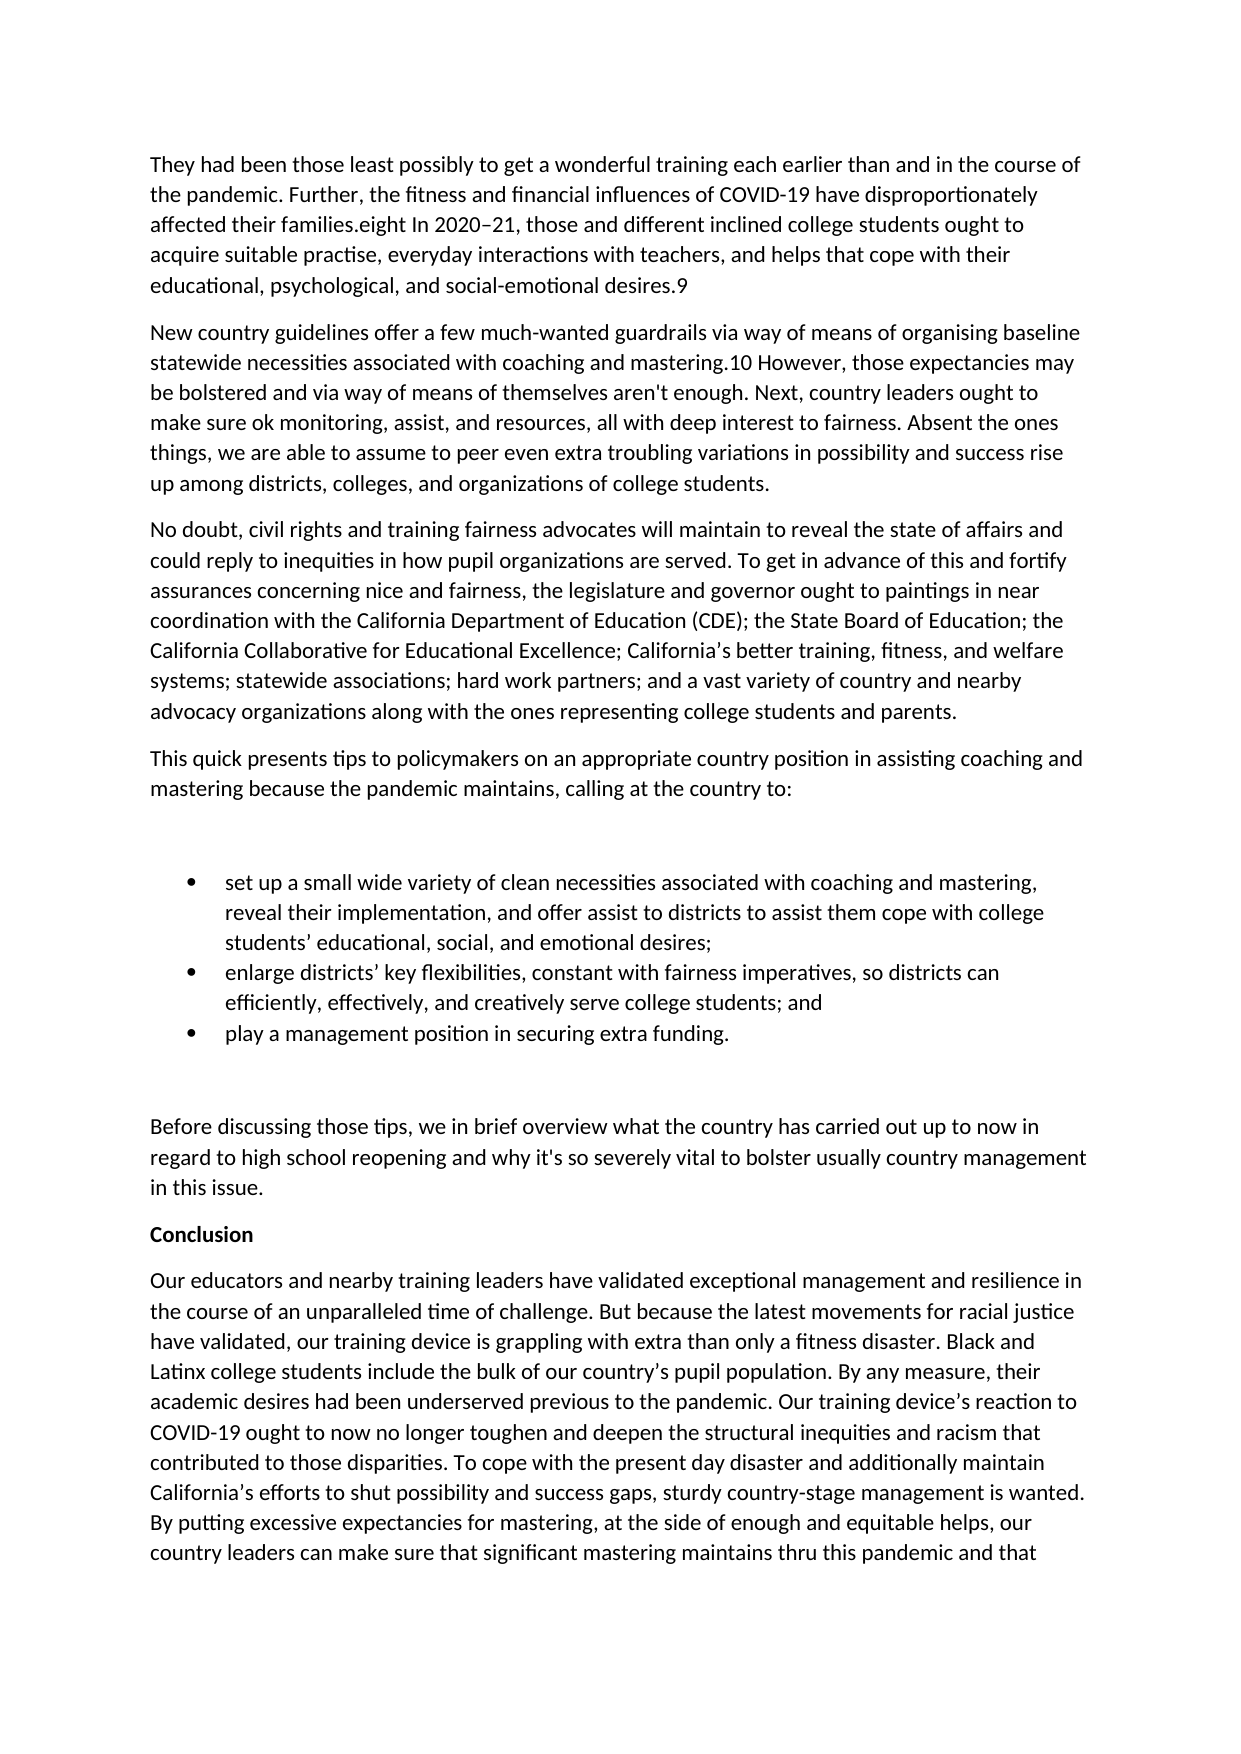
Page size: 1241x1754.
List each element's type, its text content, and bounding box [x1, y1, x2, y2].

list set up a small wide variety of clean necessities associated with coaching and mastering, reveal their implementation, and offer assist to districts to assist them cope with college students’ educational, social, and emotional desires; [187, 868, 1090, 956]
text No doubt, civil rights and training fairness advocates will maintain to reveal the state of affairs and could reply to inequities in how pupil organizations are served. To get in advance of this and fortify assurances concerning nice and fairness, the legislature and governor ought to paintings in near coordination with the California Department of Education (CDE); the State Board of Education; the California Collaborative for Educational Excellence; California’s better training, fitness, and welfare systems; statewide associations; hard work partners; and a vast variety of country and nearby advocacy organizations along with the ones representing college students and parents. [150, 516, 1090, 725]
text New country guidelines offer a few much-wanted guardrails via way of means of organising baseline statewide necessities associated with coaching and mastering.10 However, those expectancies may be bolstered and via way of means of themselves aren't enough. Next, country leaders ought to make sure ok monitoring, assist, and resources, all with deep interest to fairness. Absent the ones things, we are able to assume to peer even extra troubling variations in possibility and success rise up among districts, colleges, and organizations of college students. [150, 318, 1090, 497]
list enlarge districts’ key flexibilities, constant with fairness imperatives, so districts can efficiently, effectively, and creatively serve college students; and [187, 958, 1090, 1017]
text Conclusion [150, 1220, 1090, 1248]
text Before discussing those tips, we in brief overview what the country has carried out up to now in regard to high school reopening and why it's so severely vital to bolster usually country management in this issue. [150, 1112, 1090, 1201]
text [150, 1267, 1090, 1567]
text This quick presents tips to policymakers on an appropriate country position in assisting coaching and mastering because the pandemic maintains, calling at the country to: [150, 744, 1090, 802]
list play a management position in securing extra funding. [187, 1019, 1090, 1047]
text They had been those least possibly to get a wonderful training each earlier than and in the course of the pandemic. Further, the fitness and financial influences of COVID-19 have disproportionately affected their families.eight In 2020–21, those and different inclined college students ought to acquire suitable practise, everyday interactions with teachers, and helps that cope with their educational, psychological, and social-emotional desires.9 [150, 150, 1090, 299]
